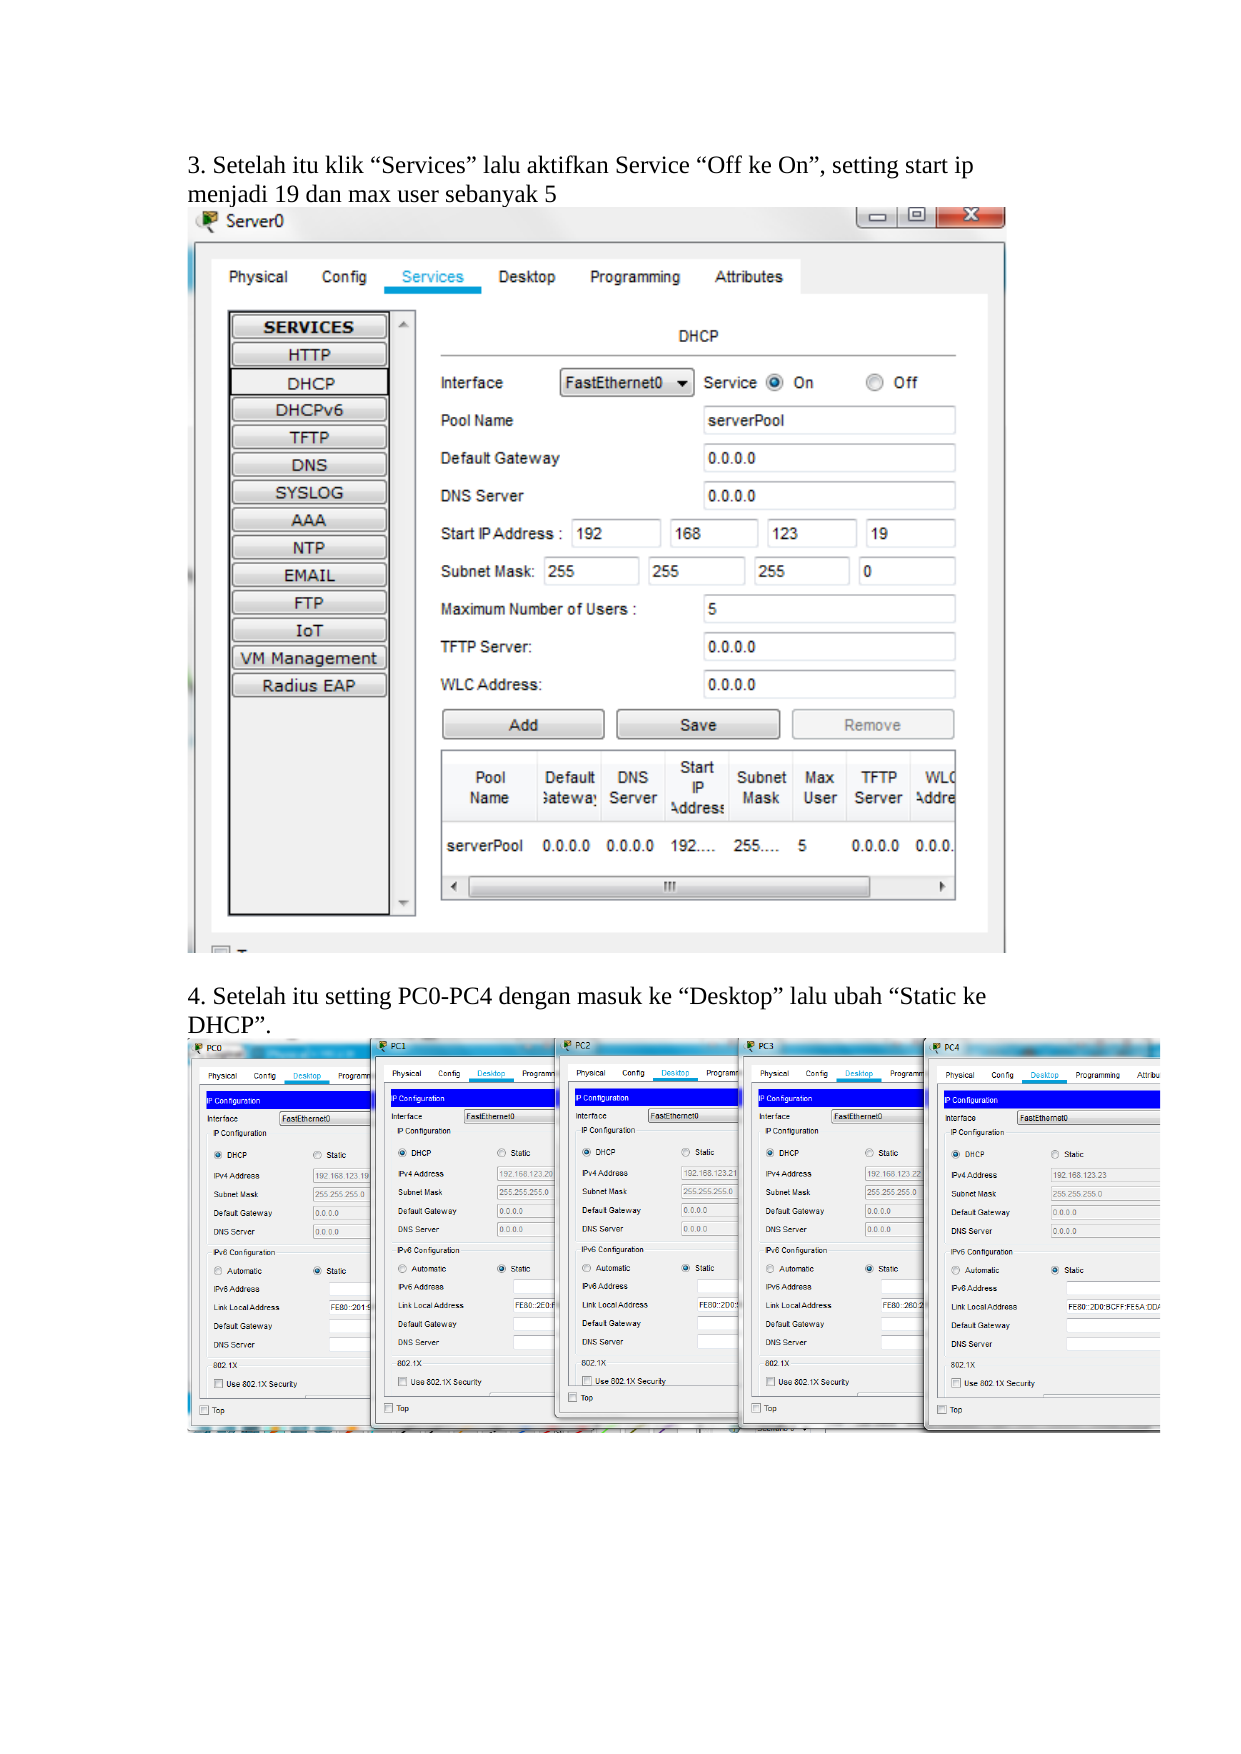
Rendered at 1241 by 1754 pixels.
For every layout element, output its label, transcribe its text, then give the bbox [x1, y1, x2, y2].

list Setelah itu setting PC0-PC4 dengan masuk ke “Desktop” lalu ubah “Static ke DHCP”. [187, 981, 1053, 1038]
list Setelah itu klik “Services” lalu aktifkan Service “Off ke On”, setting start ip menjadi 19 dan max user sebanyak 5 [187, 150, 1053, 207]
picture [187, 207, 1007, 953]
picture [187, 1038, 1160, 1433]
